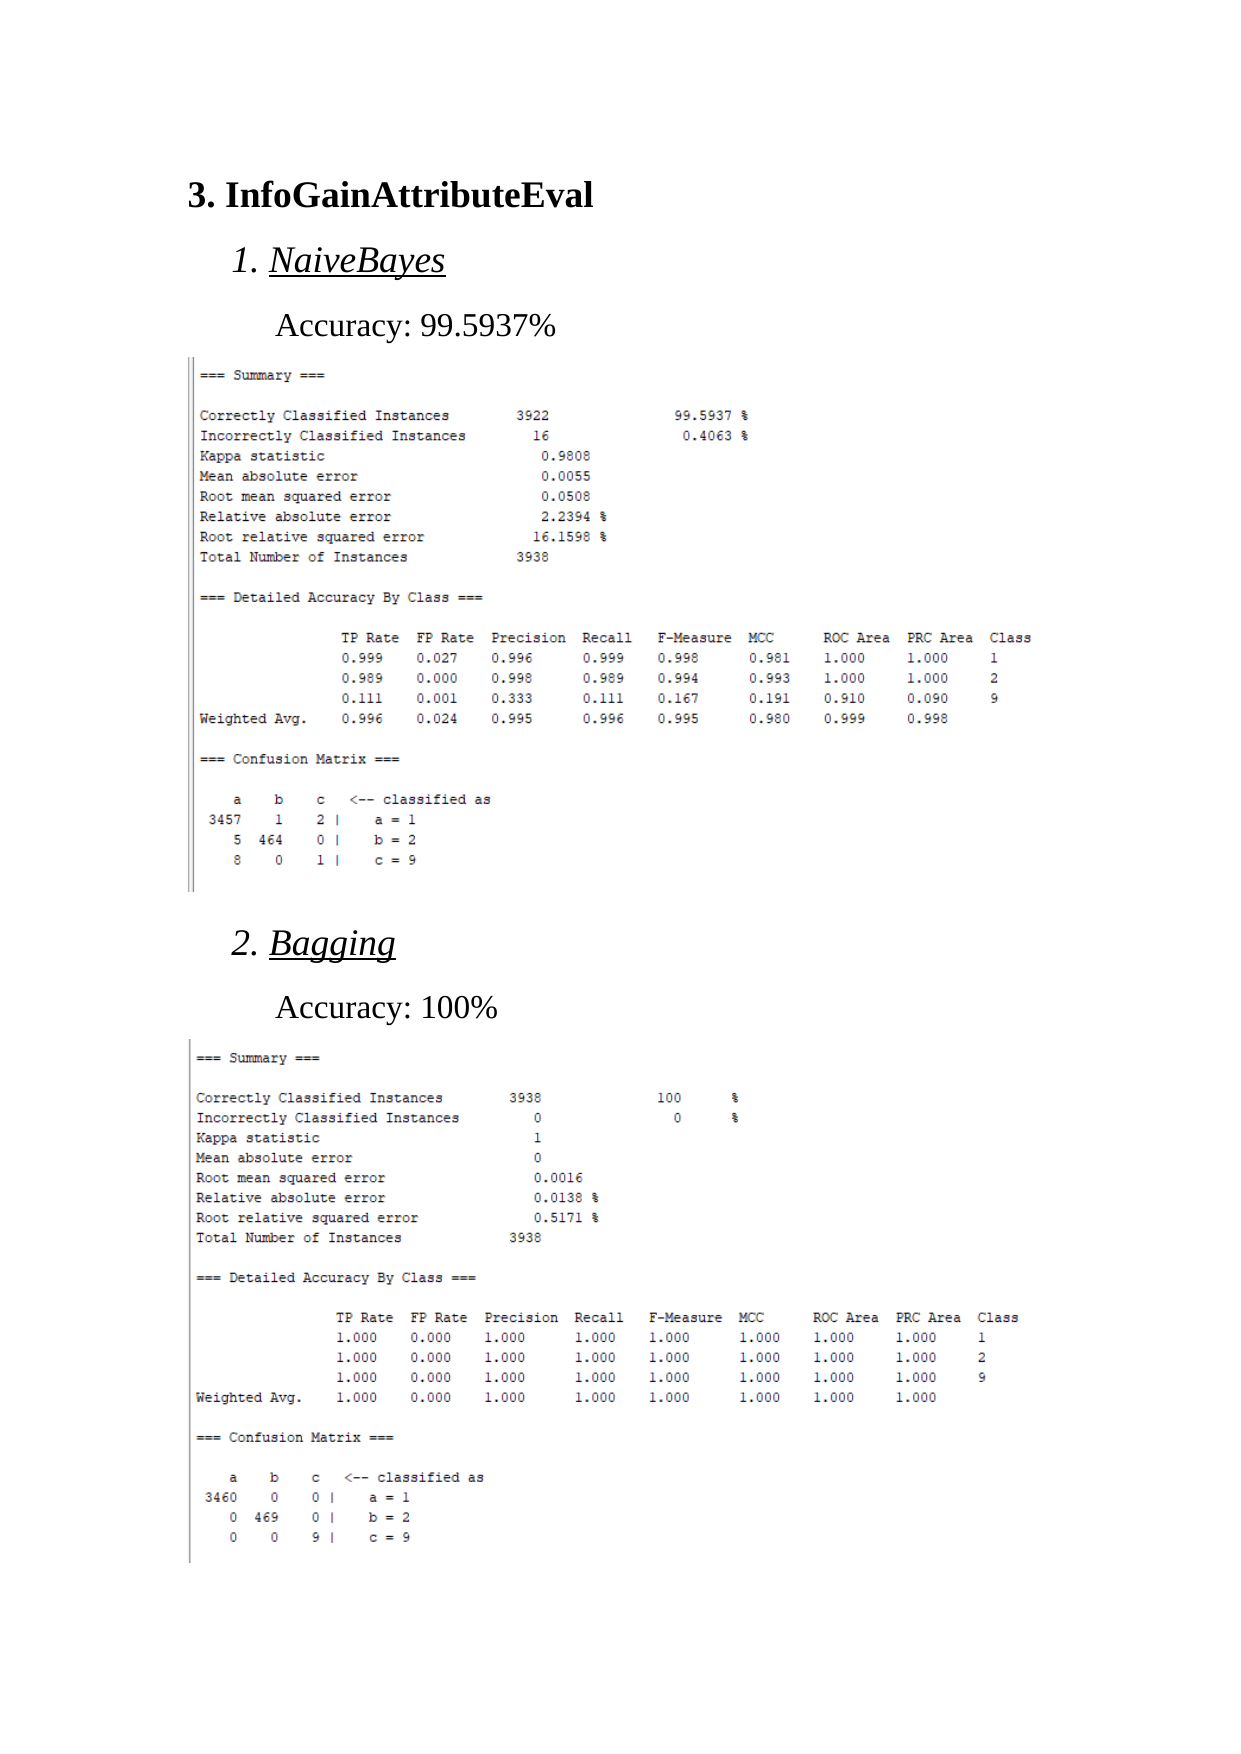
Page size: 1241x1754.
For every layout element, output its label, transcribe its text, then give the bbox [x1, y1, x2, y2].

list NaiveBayes [187, 227, 1053, 292]
list InfoGainAttributeEval [187, 162, 1053, 227]
list Bagging [187, 909, 1053, 974]
picture [187, 1039, 1053, 1563]
picture [187, 357, 1053, 892]
text Accuracy: 100% [231, 974, 1053, 1039]
text Accuracy: 99.5937% [231, 292, 1053, 357]
